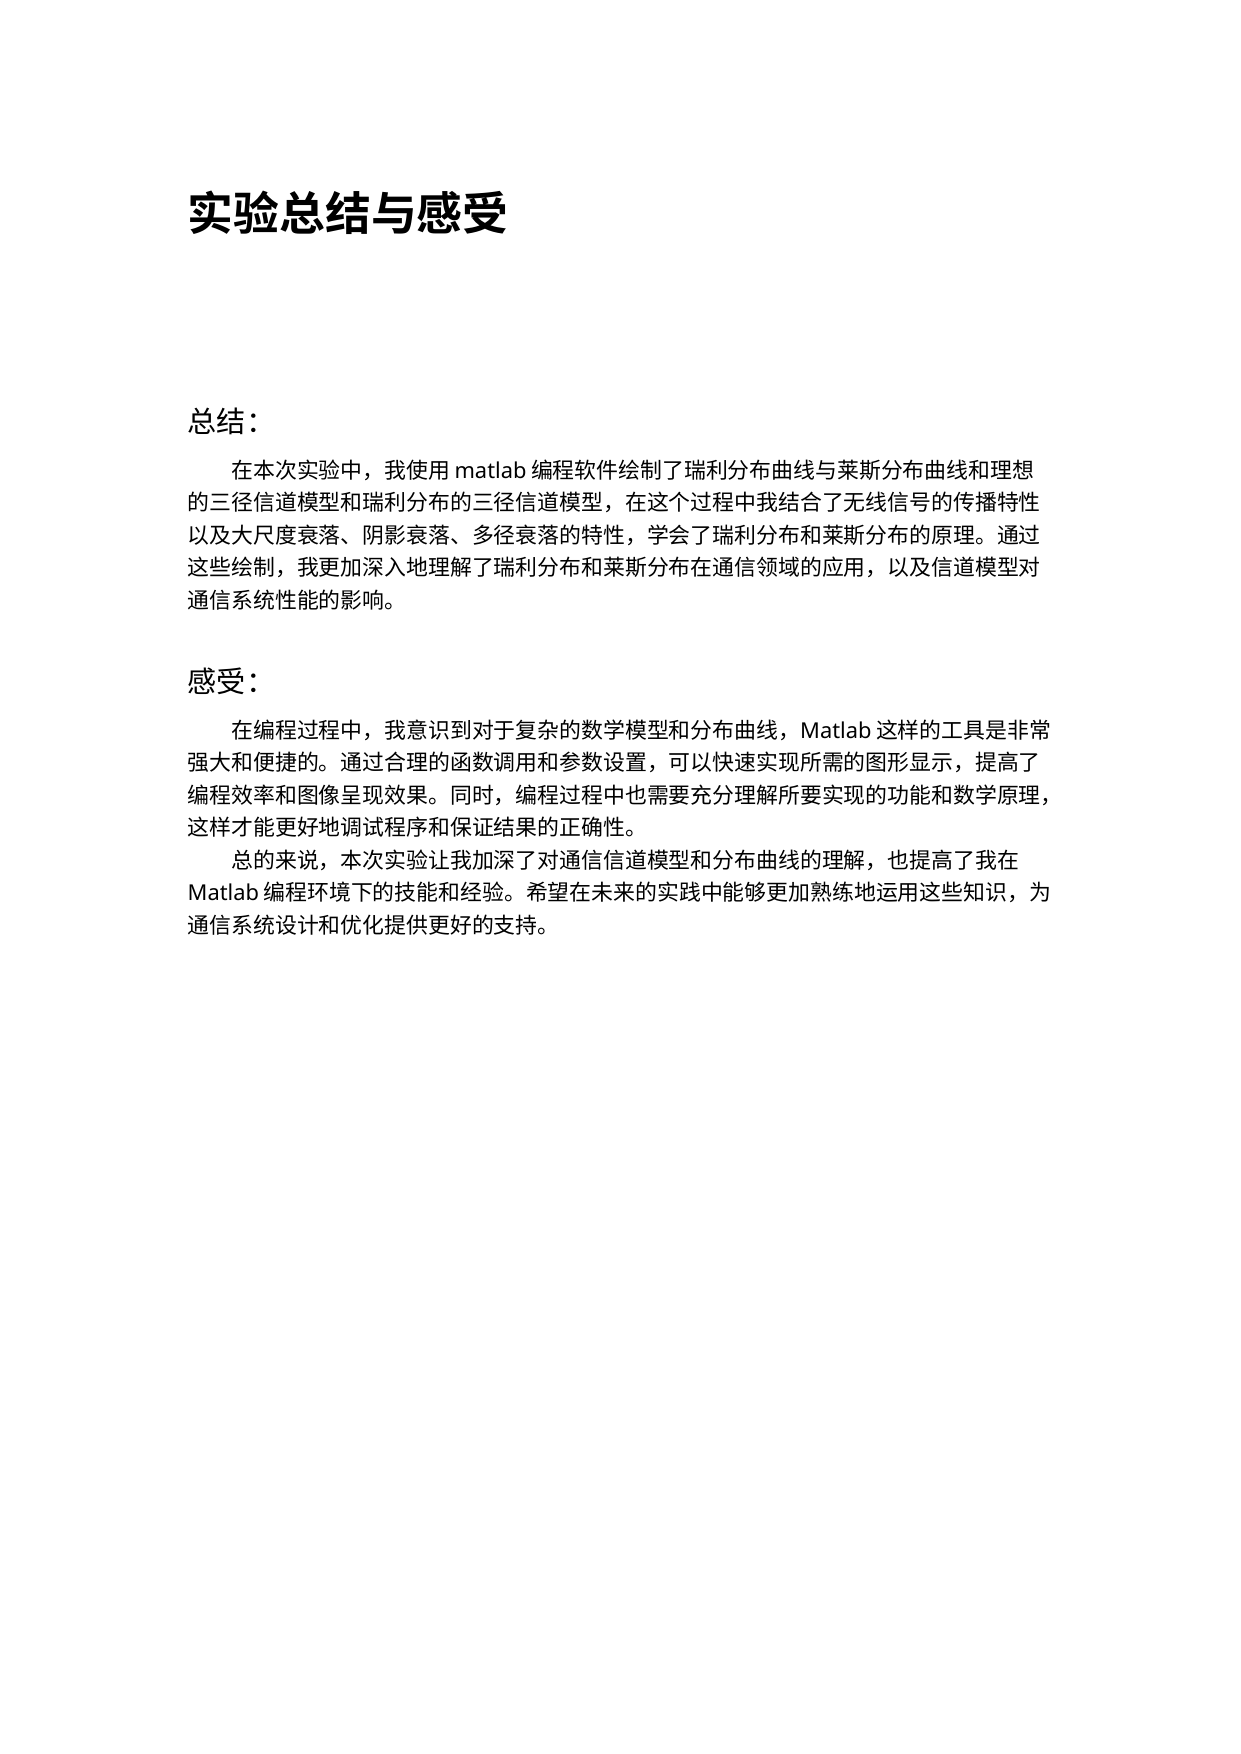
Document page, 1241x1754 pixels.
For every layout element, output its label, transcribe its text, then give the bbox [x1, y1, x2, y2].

text 在编程过程中，我意识到对于复杂的数学模型和分布曲线，Matlab这样的工具是非常强大和便捷的。通过合理的函数调用和参数设置，可以快速实现所需的图形显示，提高了编程效率和图像呈现效果。同时，编程过程中也需要充分理解所要实现的功能和数学原理，这样才能更好地调试程序和保证结果的正确性。 [187, 712, 1053, 842]
text 感受： [187, 647, 1053, 712]
text 总的来说，本次实验让我加深了对通信信道模型和分布曲线的理解，也提高了我在Matlab编程环境下的技能和经验。希望在未来的实践中能够更加熟练地运用这些知识，为通信系统设计和优化提供更好的支持。 [187, 842, 1053, 940]
text 在本次实验中，我使用matlab编程软件绘制了瑞利分布曲线与莱斯分布曲线和理想的三径信道模型和瑞利分布的三径信道模型，在这个过程中我结合了无线信号的传播特性以及⼤尺度衰落、阴影衰落、多径衰落的特性，学会了瑞利分布和莱斯分布的原理。通过这些绘制，我更加深入地理解了瑞利分布和莱斯分布在通信领域的应用，以及信道模型对通信系统性能的影响。 [187, 452, 1053, 615]
text 总结： [187, 387, 1053, 452]
subtitle 实验总结与感受 [187, 162, 1053, 259]
